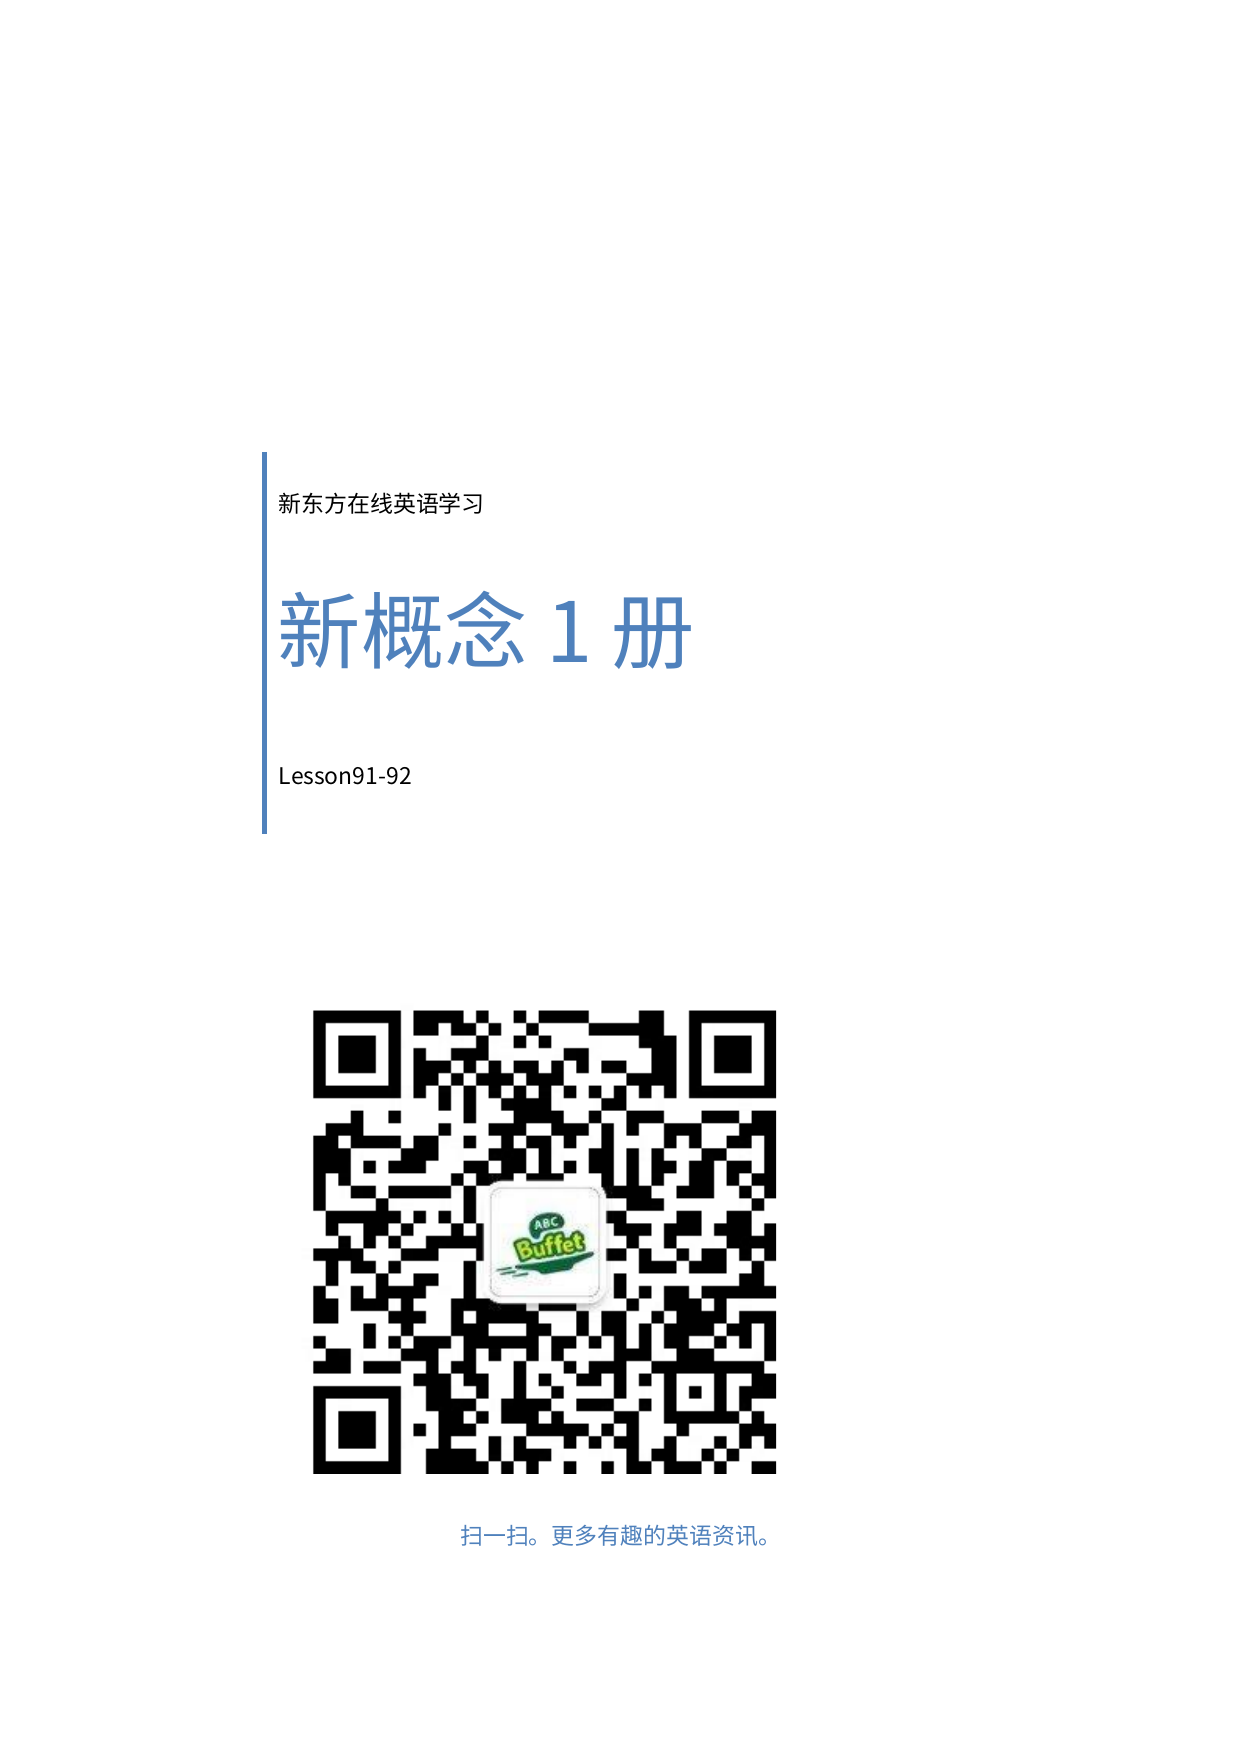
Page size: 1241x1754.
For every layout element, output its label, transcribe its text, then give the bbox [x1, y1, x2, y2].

table_cell 新概念 1 册 [267, 555, 720, 731]
text 扫一扫。更多有趣的英语资讯。 [248, 1517, 993, 1551]
picture [301, 1003, 777, 1474]
table_cell Lesson91-92 [267, 731, 720, 834]
table_header 新东方在线英语学习 [267, 452, 720, 555]
